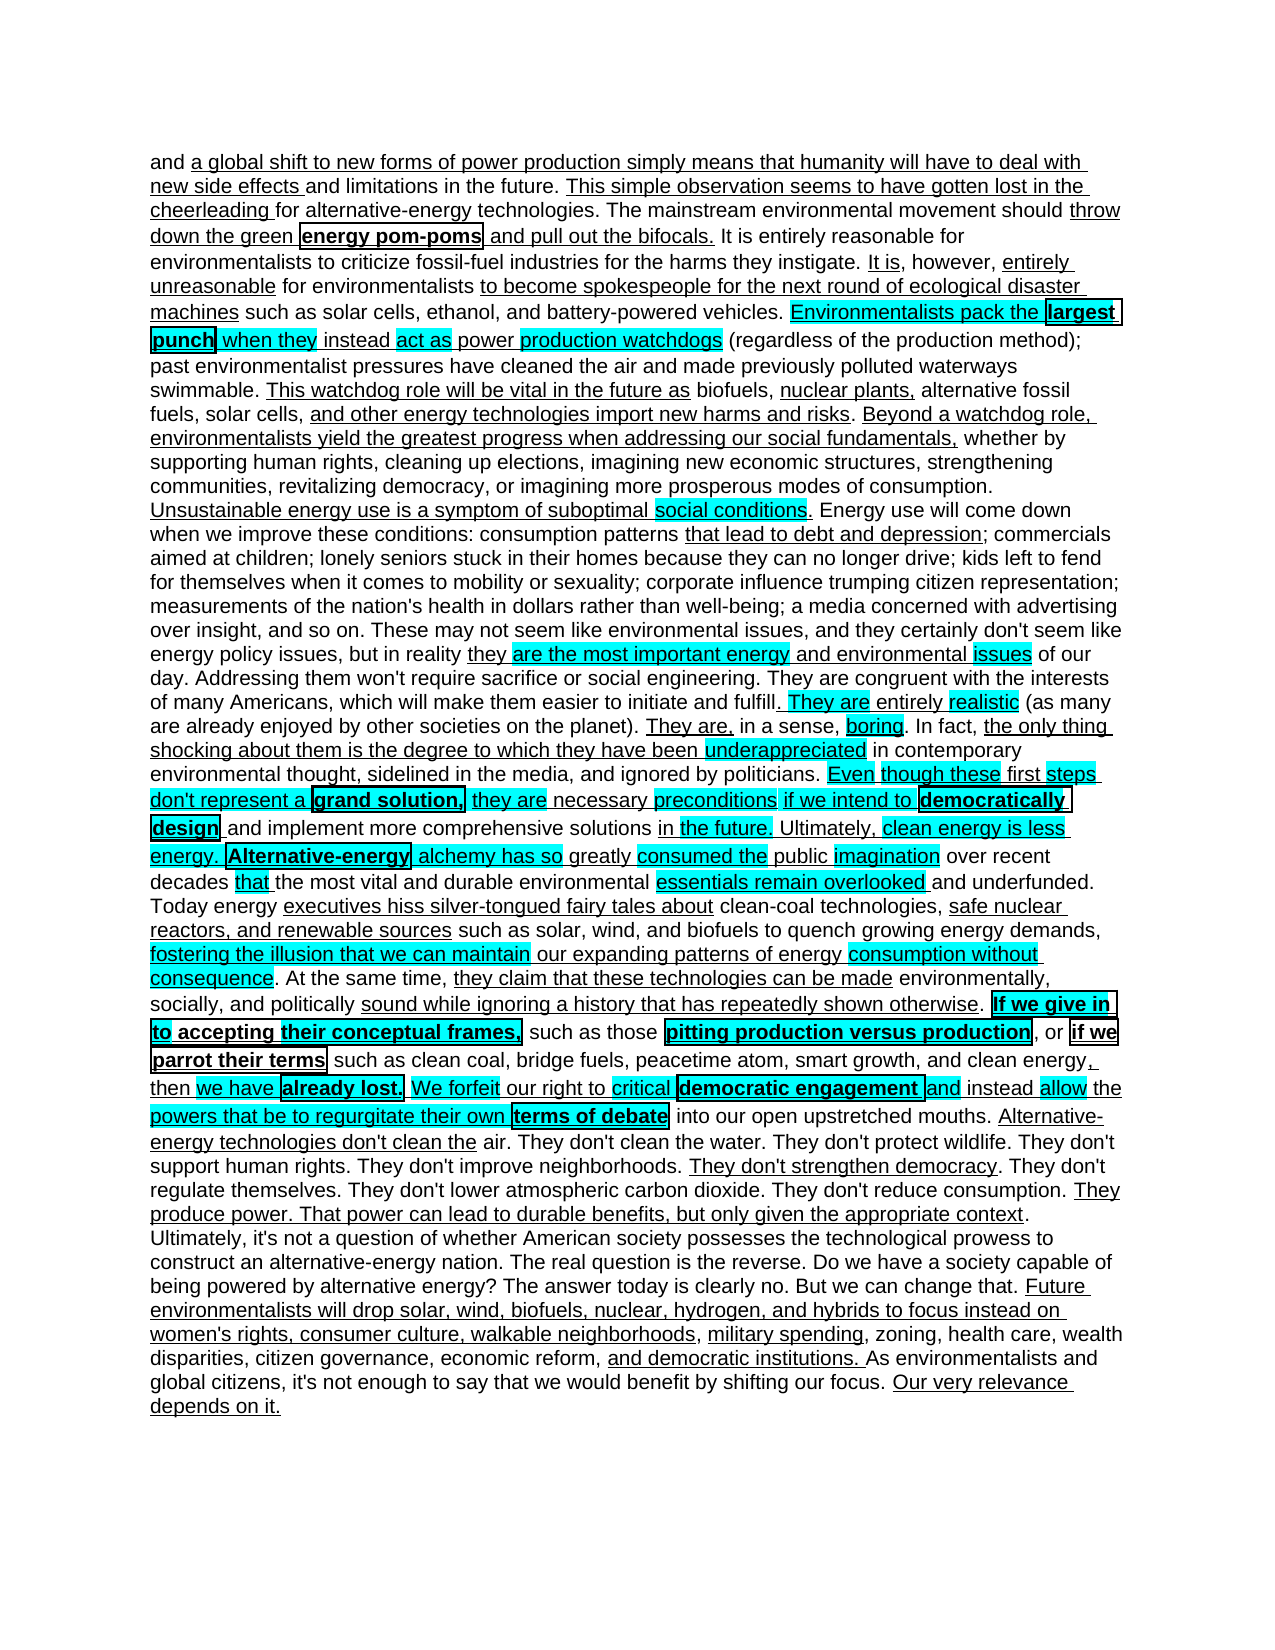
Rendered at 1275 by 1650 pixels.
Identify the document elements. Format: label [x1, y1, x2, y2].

text [150, 150, 1125, 1418]
